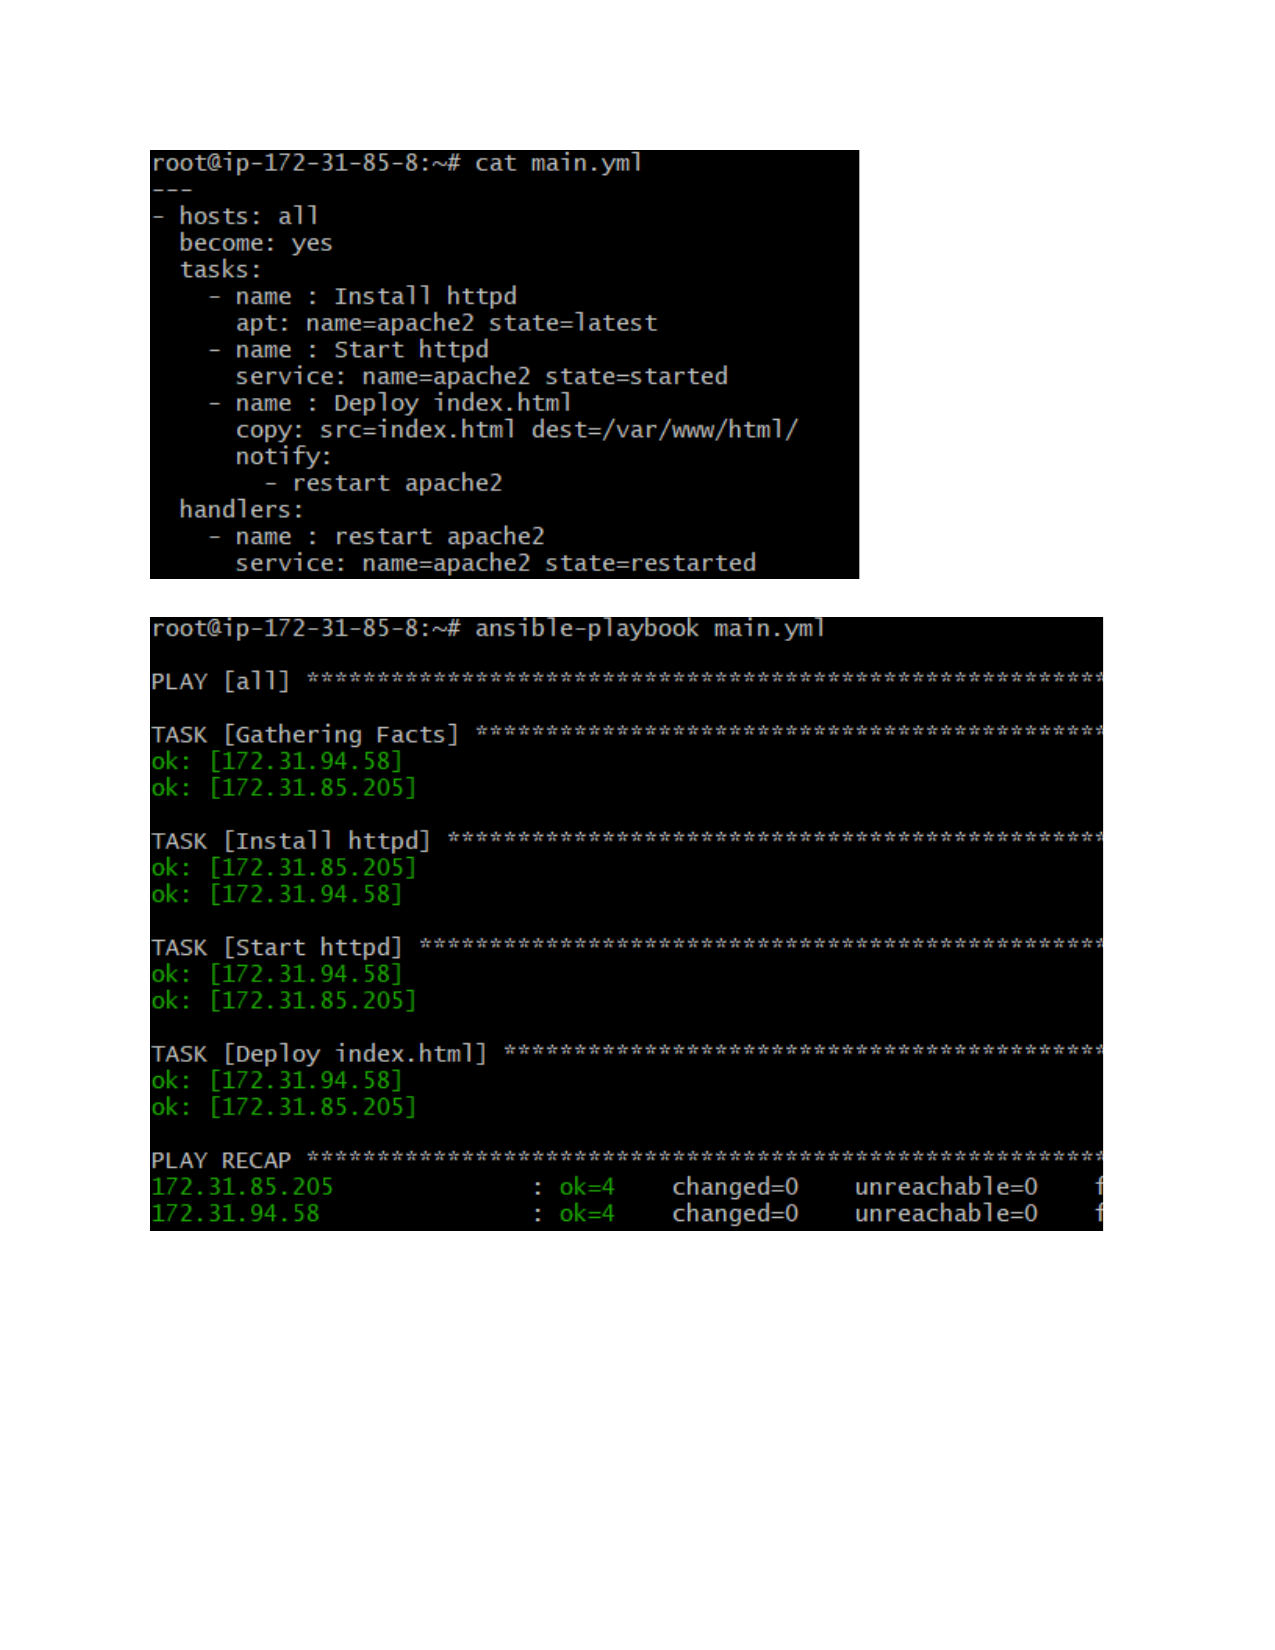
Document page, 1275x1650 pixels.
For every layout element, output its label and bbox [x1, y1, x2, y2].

picture [150, 150, 860, 579]
picture [150, 617, 1104, 1231]
